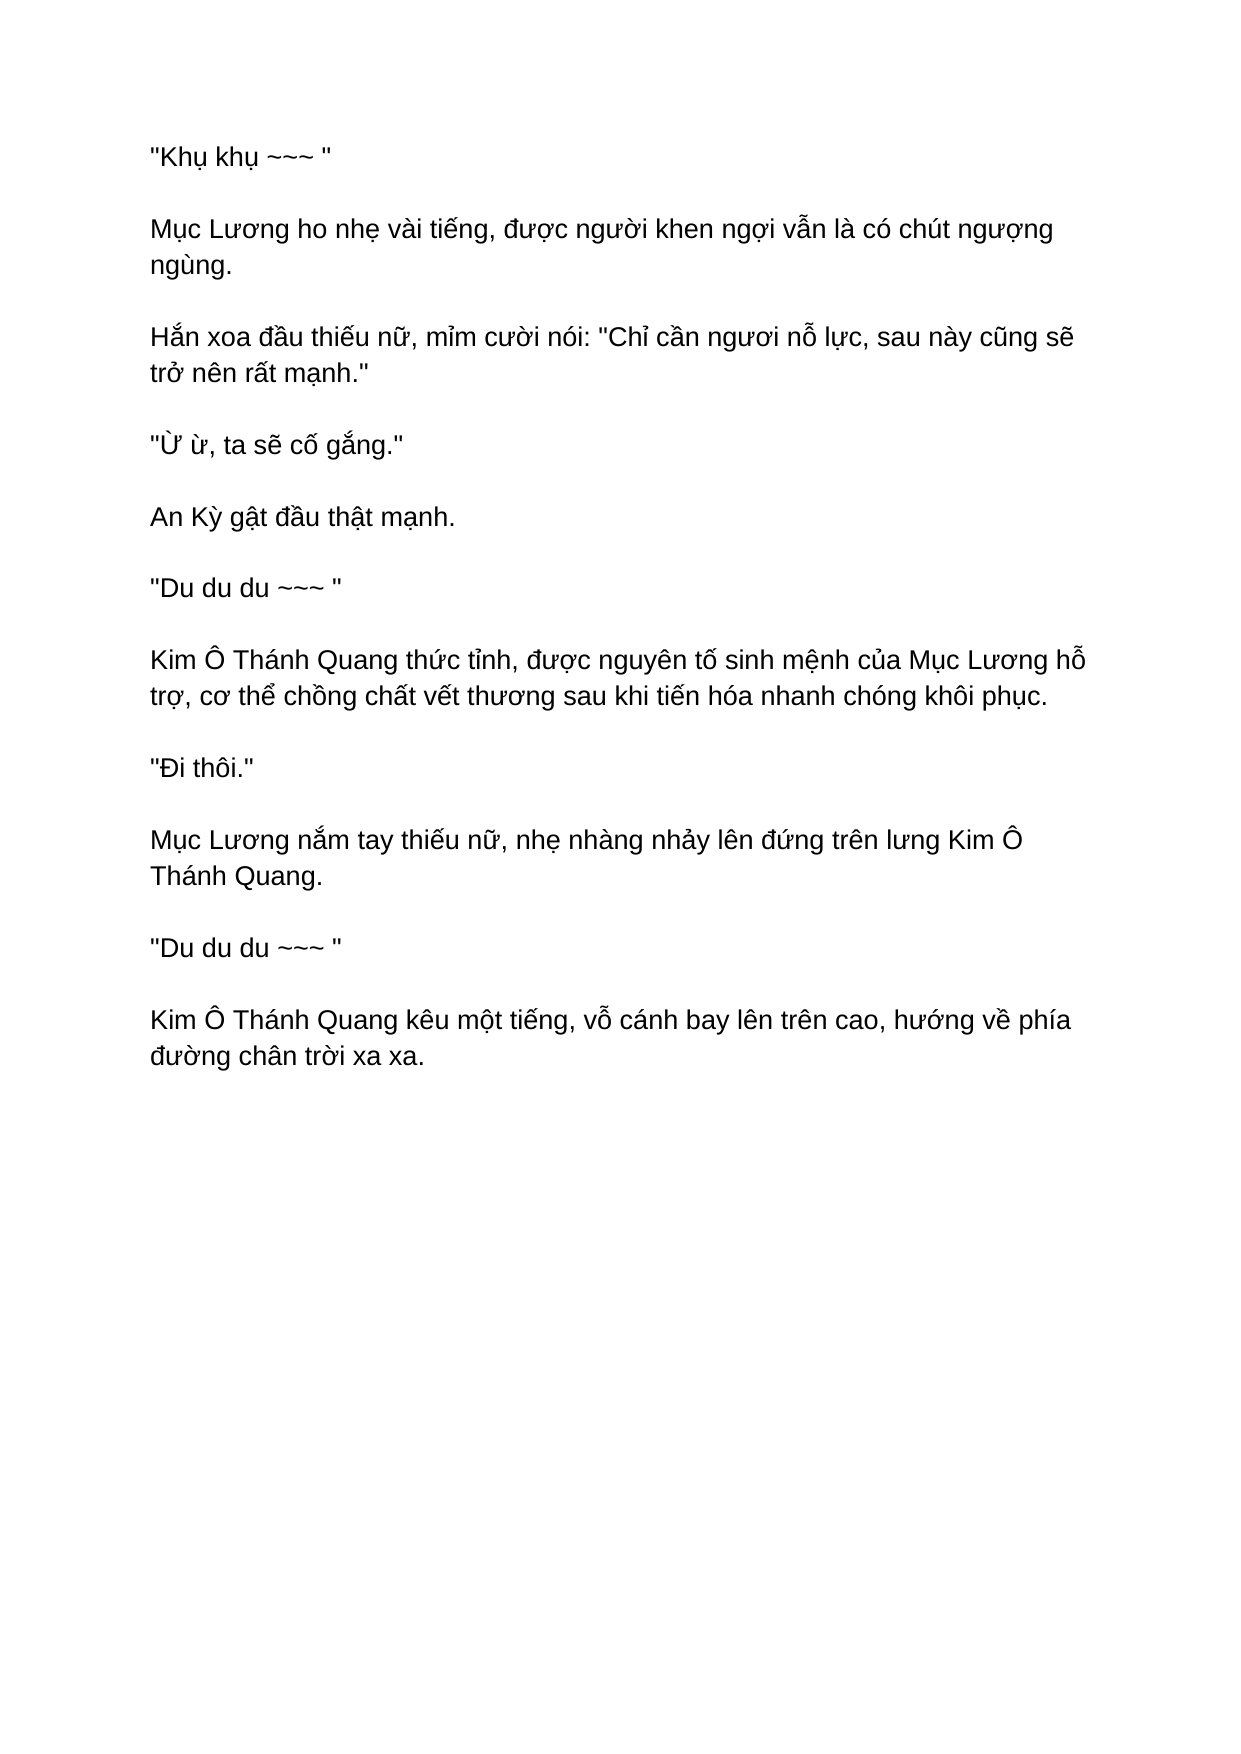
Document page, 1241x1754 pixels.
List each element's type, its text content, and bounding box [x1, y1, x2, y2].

text An Kỳ gật đầu thật mạnh. [150, 501, 1090, 532]
text Mục Lương nắm tay thiếu nữ, nhẹ nhàng nhảy lên đứng trên lưng Kim Ô Thánh Quang. [150, 824, 1090, 891]
text "Du du du ~~~ " [150, 572, 1090, 604]
text Kim Ô Thánh Quang kêu một tiếng, vỗ cánh bay lên trên cao, hướng về phía đường chân trời xa xa. [150, 1004, 1090, 1071]
text Kim Ô Thánh Quang thức tỉnh, được nguyên tố sinh mệnh của Mục Lương hỗ trợ, cơ thể chồng chất vết thương sau khi tiến hóa nhanh chóng khôi phục. [150, 644, 1090, 711]
text "Ừ ừ, ta sẽ cố gắng." [150, 429, 1090, 460]
text "Khụ khụ ~~~ " [150, 141, 1090, 172]
text Mục Lương ho nhẹ vài tiếng, được người khen ngợi vẫn là có chút ngượng ngùng. [150, 213, 1090, 280]
text "Du du du ~~~ " [150, 932, 1090, 963]
text "Đi thôi." [150, 752, 1090, 783]
text Hắn xoa đầu thiếu nữ, mỉm cười nói: "Chỉ cần ngươi nỗ lực, sau này cũng sẽ trở nên rất mạnh." [150, 321, 1090, 388]
